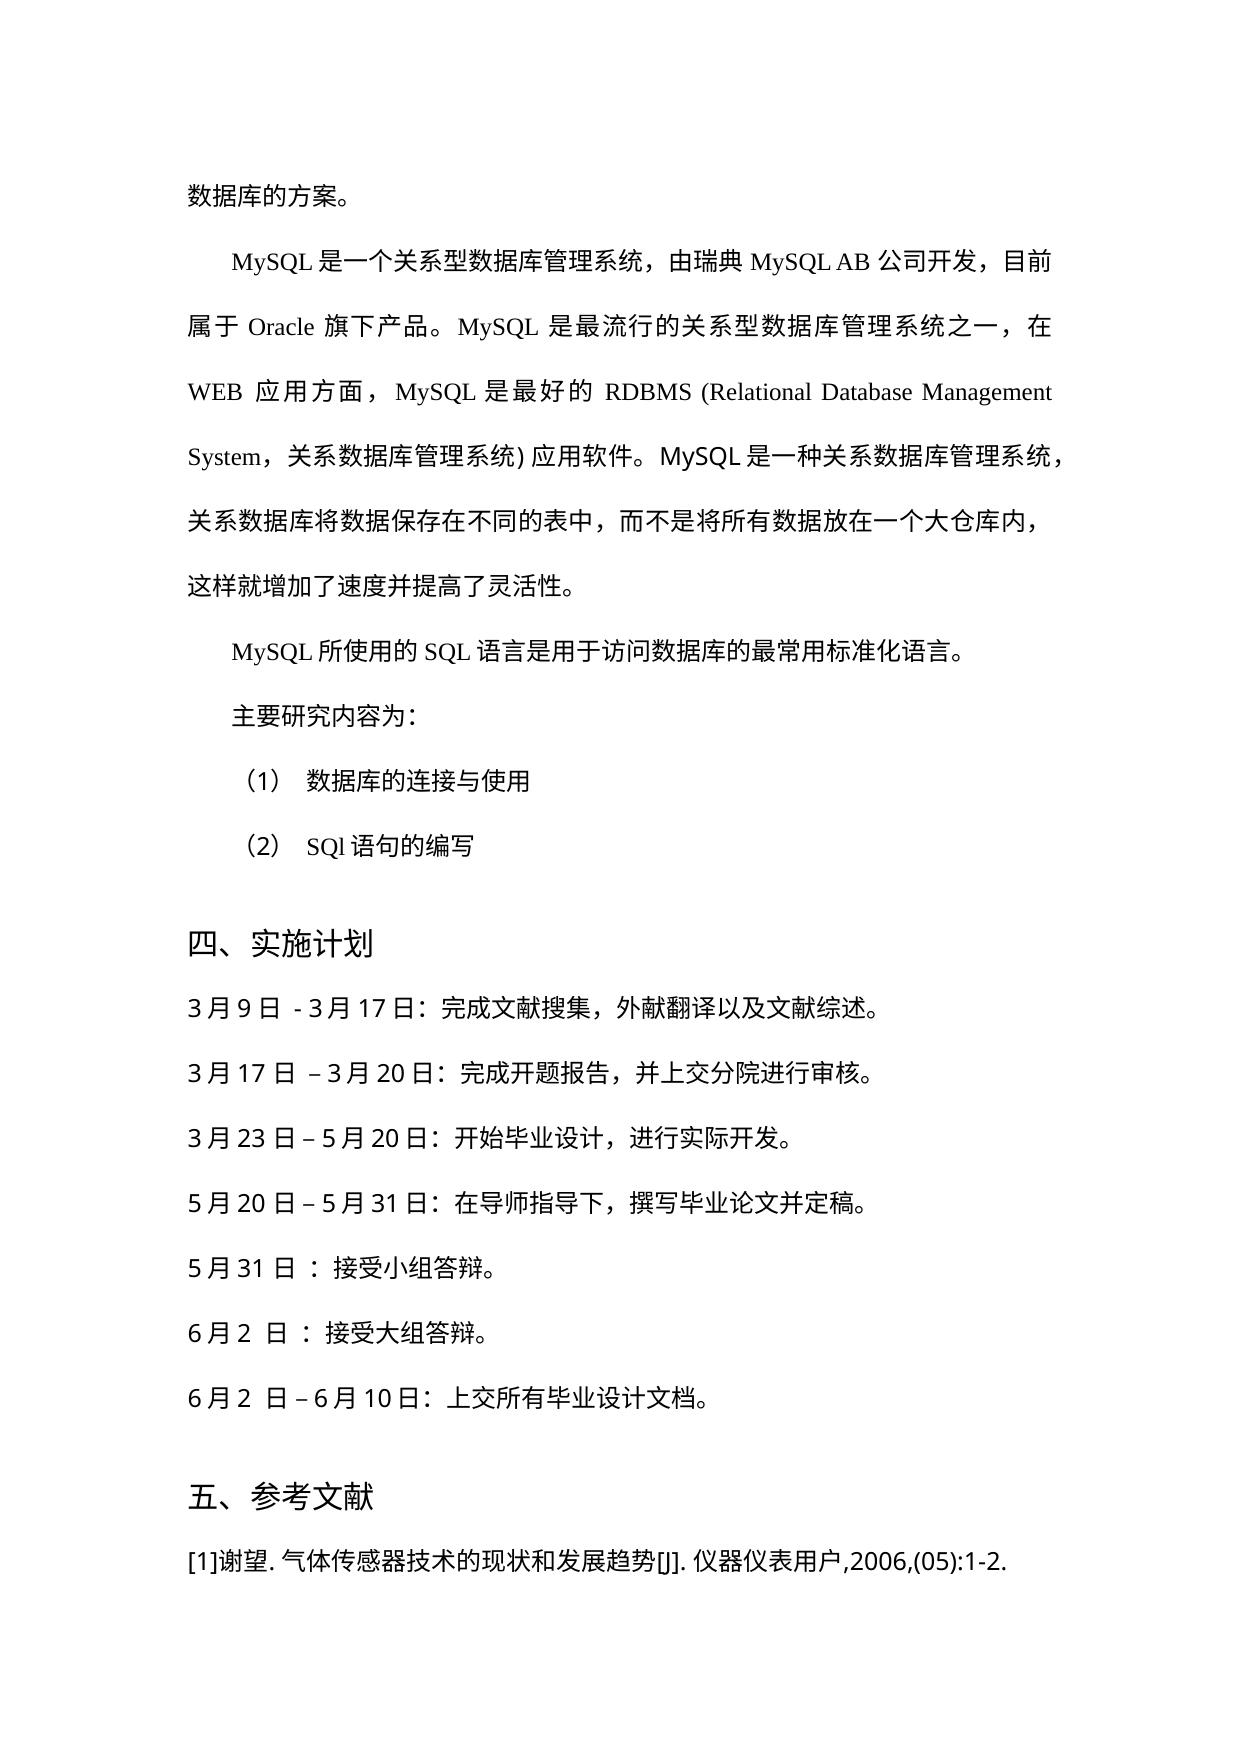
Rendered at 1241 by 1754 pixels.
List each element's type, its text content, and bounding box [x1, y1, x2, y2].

list 数据库的连接与使用 [231, 747, 1053, 812]
text 主要研究内容为： [187, 682, 1053, 747]
text [1]谢望. 气体传感器技术的现状和发展趋势[J]. 仪器仪表用户,2006,(05):1-2. [187, 1527, 1053, 1592]
text MySQL所使用的 SQL 语言是用于访问数据库的最常用标准化语言。 [187, 617, 1053, 682]
text 五、参考文献 [187, 1462, 1053, 1527]
list SQl语句的编写 [231, 812, 1053, 877]
text MySQL是一个关系型数据库管理系统，由瑞典MySQL AB 公司开发，目前属于 Oracle 旗下产品。MySQL 是最流行的关系型数据库管理系统之一，在 WEB 应用方面，MySQL是最好的 RDBMS (Relational Database Management System，关系数据库管理系统) 应用软件。MySQL是一种关系数据库管理系统，关系数据库将数据保存在不同的表中，而不是将所有数据放在一个大仓库内，这样就增加了速度并提高了灵活性。 [187, 227, 1053, 617]
text 四、实施计划 [187, 909, 1053, 974]
text 由于智能甲烷检测装置向云服务上报的信息，如果在服务程序里直接存储数据，程序运行是在内存中保存的，在程序关闭时，数据会丢失。这里采用了数据库的方案。 [187, 162, 1053, 227]
text 3月9 日 - 3月17日：完成文献搜集，外献翻译以及文献综述。 3月17 日 – 3月20日：完成开题报告，并上交分院进行审核。 3月23 日 – 5月20日：开始毕业设计，进行实际开发。 5月20 日 – 5月31日：在导师指导下，撰写毕业论文并定稿。 5月31 日 ：接受小组答辩。 6月2 日 ：接受大组答辩。 6月2 日 – 6月10日：上交所有毕业设计文档。 [187, 974, 1053, 1429]
